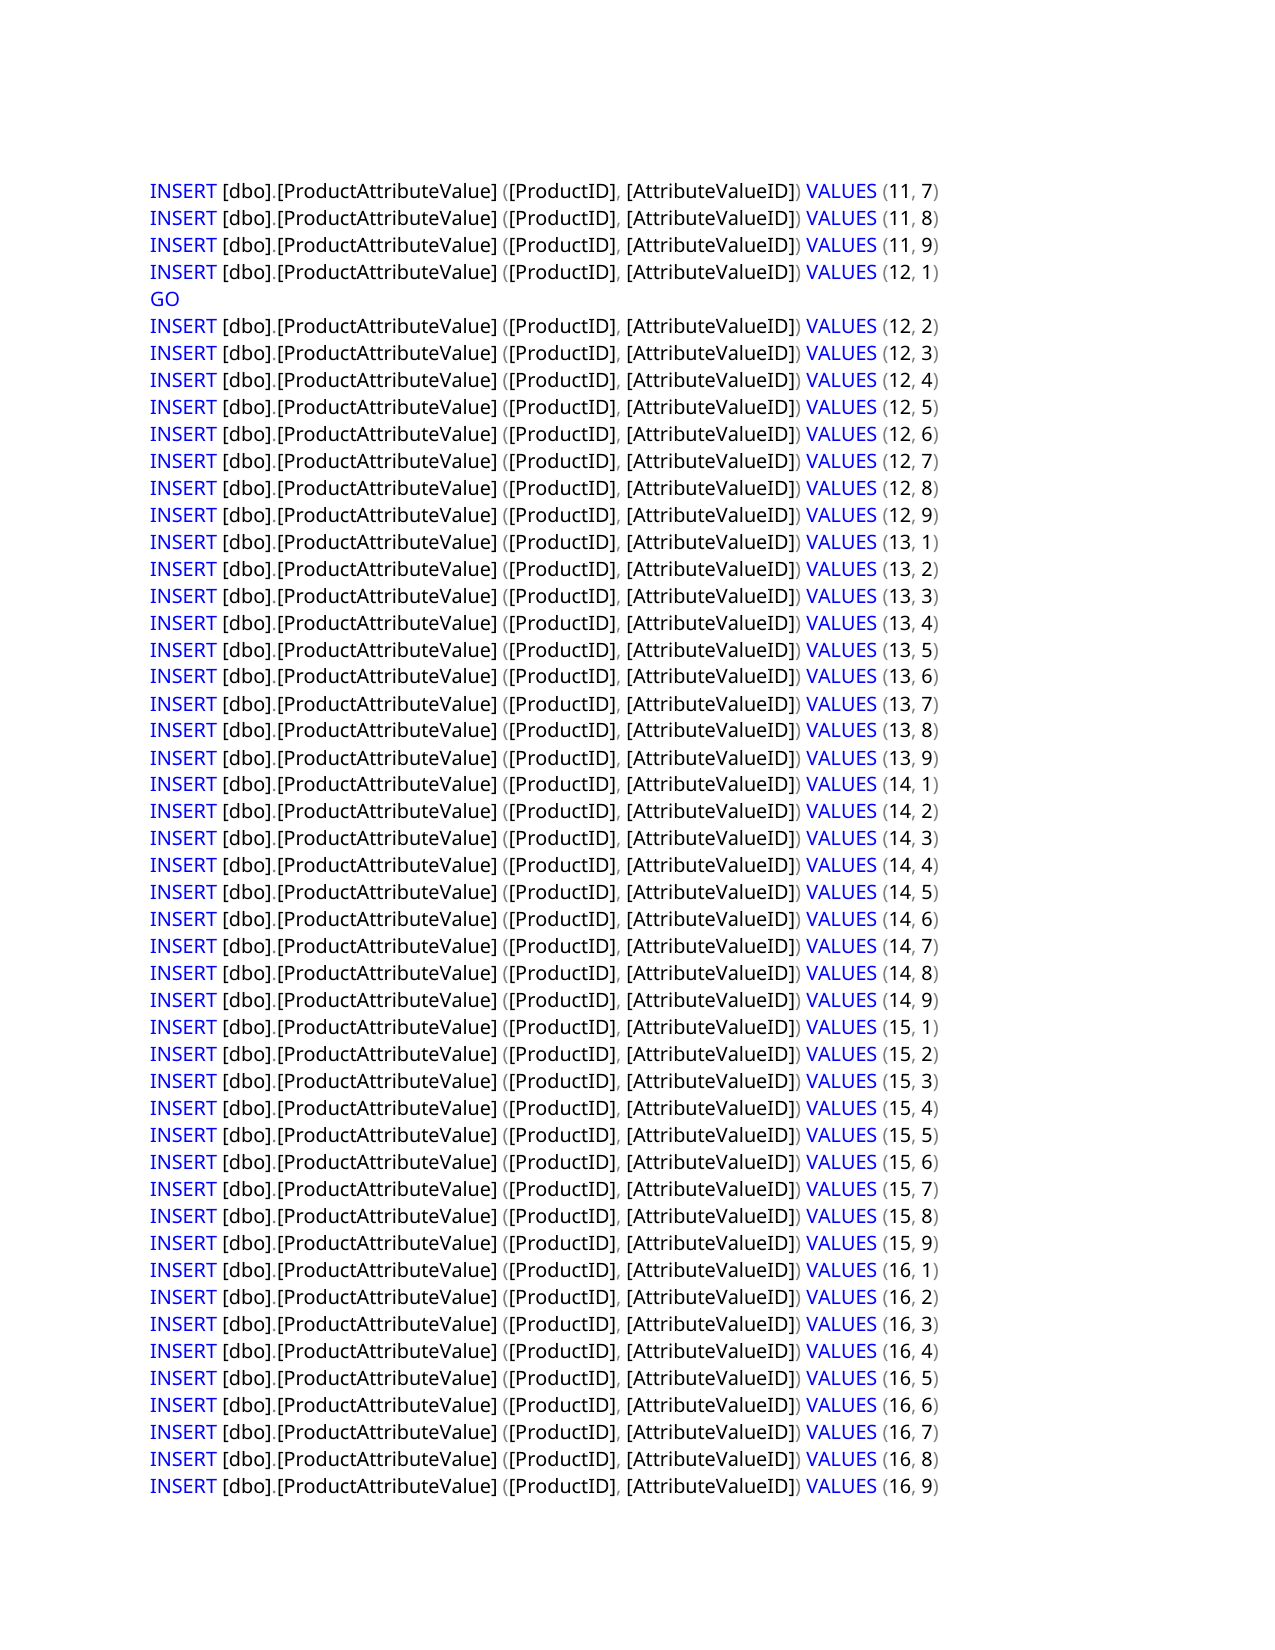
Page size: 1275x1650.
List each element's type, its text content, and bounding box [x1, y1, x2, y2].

text INSERT [dbo].[ProductAttributeValue] ([ProductID], [AttributeValueID]) VALUES (14, 9) [150, 987, 1125, 1013]
text INSERT [dbo].[ProductAttributeValue] ([ProductID], [AttributeValueID]) VALUES (15, 5) [150, 1121, 1125, 1148]
text INSERT [dbo].[ProductAttributeValue] ([ProductID], [AttributeValueID]) VALUES (12, 9) [150, 501, 1125, 528]
text INSERT [dbo].[ProductAttributeValue] ([ProductID], [AttributeValueID]) VALUES (12, 7) [150, 447, 1125, 474]
text INSERT [dbo].[ProductAttributeValue] ([ProductID], [AttributeValueID]) VALUES (12, 3) [150, 339, 1125, 366]
text INSERT [dbo].[ProductAttributeValue] ([ProductID], [AttributeValueID]) VALUES (14, 4) [150, 852, 1125, 879]
text INSERT [dbo].[ProductAttributeValue] ([ProductID], [AttributeValueID]) VALUES (16, 6) [150, 1391, 1125, 1418]
text INSERT [dbo].[ProductAttributeValue] ([ProductID], [AttributeValueID]) VALUES (13, 4) [150, 609, 1125, 636]
text INSERT [dbo].[ProductAttributeValue] ([ProductID], [AttributeValueID]) VALUES (12, 2) [150, 312, 1125, 339]
text INSERT [dbo].[ProductAttributeValue] ([ProductID], [AttributeValueID]) VALUES (14, 8) [150, 959, 1125, 987]
text INSERT [dbo].[ProductAttributeValue] ([ProductID], [AttributeValueID]) VALUES (15, 6) [150, 1148, 1125, 1175]
text INSERT [dbo].[ProductAttributeValue] ([ProductID], [AttributeValueID]) VALUES (13, 5) [150, 636, 1125, 663]
text INSERT [dbo].[ProductAttributeValue] ([ProductID], [AttributeValueID]) VALUES (14, 2) [150, 798, 1125, 825]
text INSERT [dbo].[ProductAttributeValue] ([ProductID], [AttributeValueID]) VALUES (15, 3) [150, 1067, 1125, 1094]
text INSERT [dbo].[ProductAttributeValue] ([ProductID], [AttributeValueID]) VALUES (14, 3) [150, 825, 1125, 852]
text INSERT [dbo].[ProductAttributeValue] ([ProductID], [AttributeValueID]) VALUES (13, 1) [150, 528, 1125, 555]
text INSERT [dbo].[ProductAttributeValue] ([ProductID], [AttributeValueID]) VALUES (15, 9) [150, 1229, 1125, 1256]
text INSERT [dbo].[ProductAttributeValue] ([ProductID], [AttributeValueID]) VALUES (15, 4) [150, 1094, 1125, 1121]
text INSERT [dbo].[ProductAttributeValue] ([ProductID], [AttributeValueID]) VALUES (16, 8) [150, 1445, 1125, 1472]
text INSERT [dbo].[ProductAttributeValue] ([ProductID], [AttributeValueID]) VALUES (13, 6) [150, 663, 1125, 690]
text INSERT [dbo].[ProductAttributeValue] ([ProductID], [AttributeValueID]) VALUES (15, 8) [150, 1202, 1125, 1229]
text INSERT [dbo].[ProductAttributeValue] ([ProductID], [AttributeValueID]) VALUES (12, 4) [150, 366, 1125, 393]
text INSERT [dbo].[ProductAttributeValue] ([ProductID], [AttributeValueID]) VALUES (11, 7) [150, 177, 1125, 204]
text INSERT [dbo].[ProductAttributeValue] ([ProductID], [AttributeValueID]) VALUES (12, 5) [150, 393, 1125, 420]
text INSERT [dbo].[ProductAttributeValue] ([ProductID], [AttributeValueID]) VALUES (16, 9) [150, 1472, 1125, 1499]
text INSERT [dbo].[ProductAttributeValue] ([ProductID], [AttributeValueID]) VALUES (13, 7) [150, 690, 1125, 717]
text INSERT [dbo].[ProductAttributeValue] ([ProductID], [AttributeValueID]) VALUES (14, 1) [150, 771, 1125, 798]
text INSERT [dbo].[ProductAttributeValue] ([ProductID], [AttributeValueID]) VALUES (15, 1) [150, 1013, 1125, 1041]
text INSERT [dbo].[ProductAttributeValue] ([ProductID], [AttributeValueID]) VALUES (14, 7) [150, 933, 1125, 959]
text INSERT [dbo].[ProductAttributeValue] ([ProductID], [AttributeValueID]) VALUES (16, 5) [150, 1364, 1125, 1391]
text INSERT [dbo].[ProductAttributeValue] ([ProductID], [AttributeValueID]) VALUES (11, 8) [150, 204, 1125, 231]
text INSERT [dbo].[ProductAttributeValue] ([ProductID], [AttributeValueID]) VALUES (13, 3) [150, 582, 1125, 609]
text INSERT [dbo].[ProductAttributeValue] ([ProductID], [AttributeValueID]) VALUES (11, 9) [150, 231, 1125, 258]
text INSERT [dbo].[ProductAttributeValue] ([ProductID], [AttributeValueID]) VALUES (12, 1) [150, 258, 1125, 285]
text INSERT [dbo].[ProductAttributeValue] ([ProductID], [AttributeValueID]) VALUES (15, 2) [150, 1041, 1125, 1067]
text INSERT [dbo].[ProductAttributeValue] ([ProductID], [AttributeValueID]) VALUES (16, 3) [150, 1310, 1125, 1337]
text INSERT [dbo].[ProductAttributeValue] ([ProductID], [AttributeValueID]) VALUES (12, 8) [150, 474, 1125, 501]
text INSERT [dbo].[ProductAttributeValue] ([ProductID], [AttributeValueID]) VALUES (13, 8) [150, 717, 1125, 744]
text INSERT [dbo].[ProductAttributeValue] ([ProductID], [AttributeValueID]) VALUES (16, 4) [150, 1337, 1125, 1364]
text INSERT [dbo].[ProductAttributeValue] ([ProductID], [AttributeValueID]) VALUES (14, 6) [150, 906, 1125, 933]
text INSERT [dbo].[ProductAttributeValue] ([ProductID], [AttributeValueID]) VALUES (16, 2) [150, 1283, 1125, 1310]
text GO [150, 285, 1125, 312]
text INSERT [dbo].[ProductAttributeValue] ([ProductID], [AttributeValueID]) VALUES (13, 9) [150, 744, 1125, 771]
text INSERT [dbo].[ProductAttributeValue] ([ProductID], [AttributeValueID]) VALUES (14, 5) [150, 879, 1125, 906]
text INSERT [dbo].[ProductAttributeValue] ([ProductID], [AttributeValueID]) VALUES (16, 7) [150, 1418, 1125, 1445]
text INSERT [dbo].[ProductAttributeValue] ([ProductID], [AttributeValueID]) VALUES (16, 1) [150, 1256, 1125, 1283]
text INSERT [dbo].[ProductAttributeValue] ([ProductID], [AttributeValueID]) VALUES (12, 6) [150, 420, 1125, 447]
text INSERT [dbo].[ProductAttributeValue] ([ProductID], [AttributeValueID]) VALUES (13, 2) [150, 555, 1125, 582]
text INSERT [dbo].[ProductAttributeValue] ([ProductID], [AttributeValueID]) VALUES (15, 7) [150, 1175, 1125, 1202]
